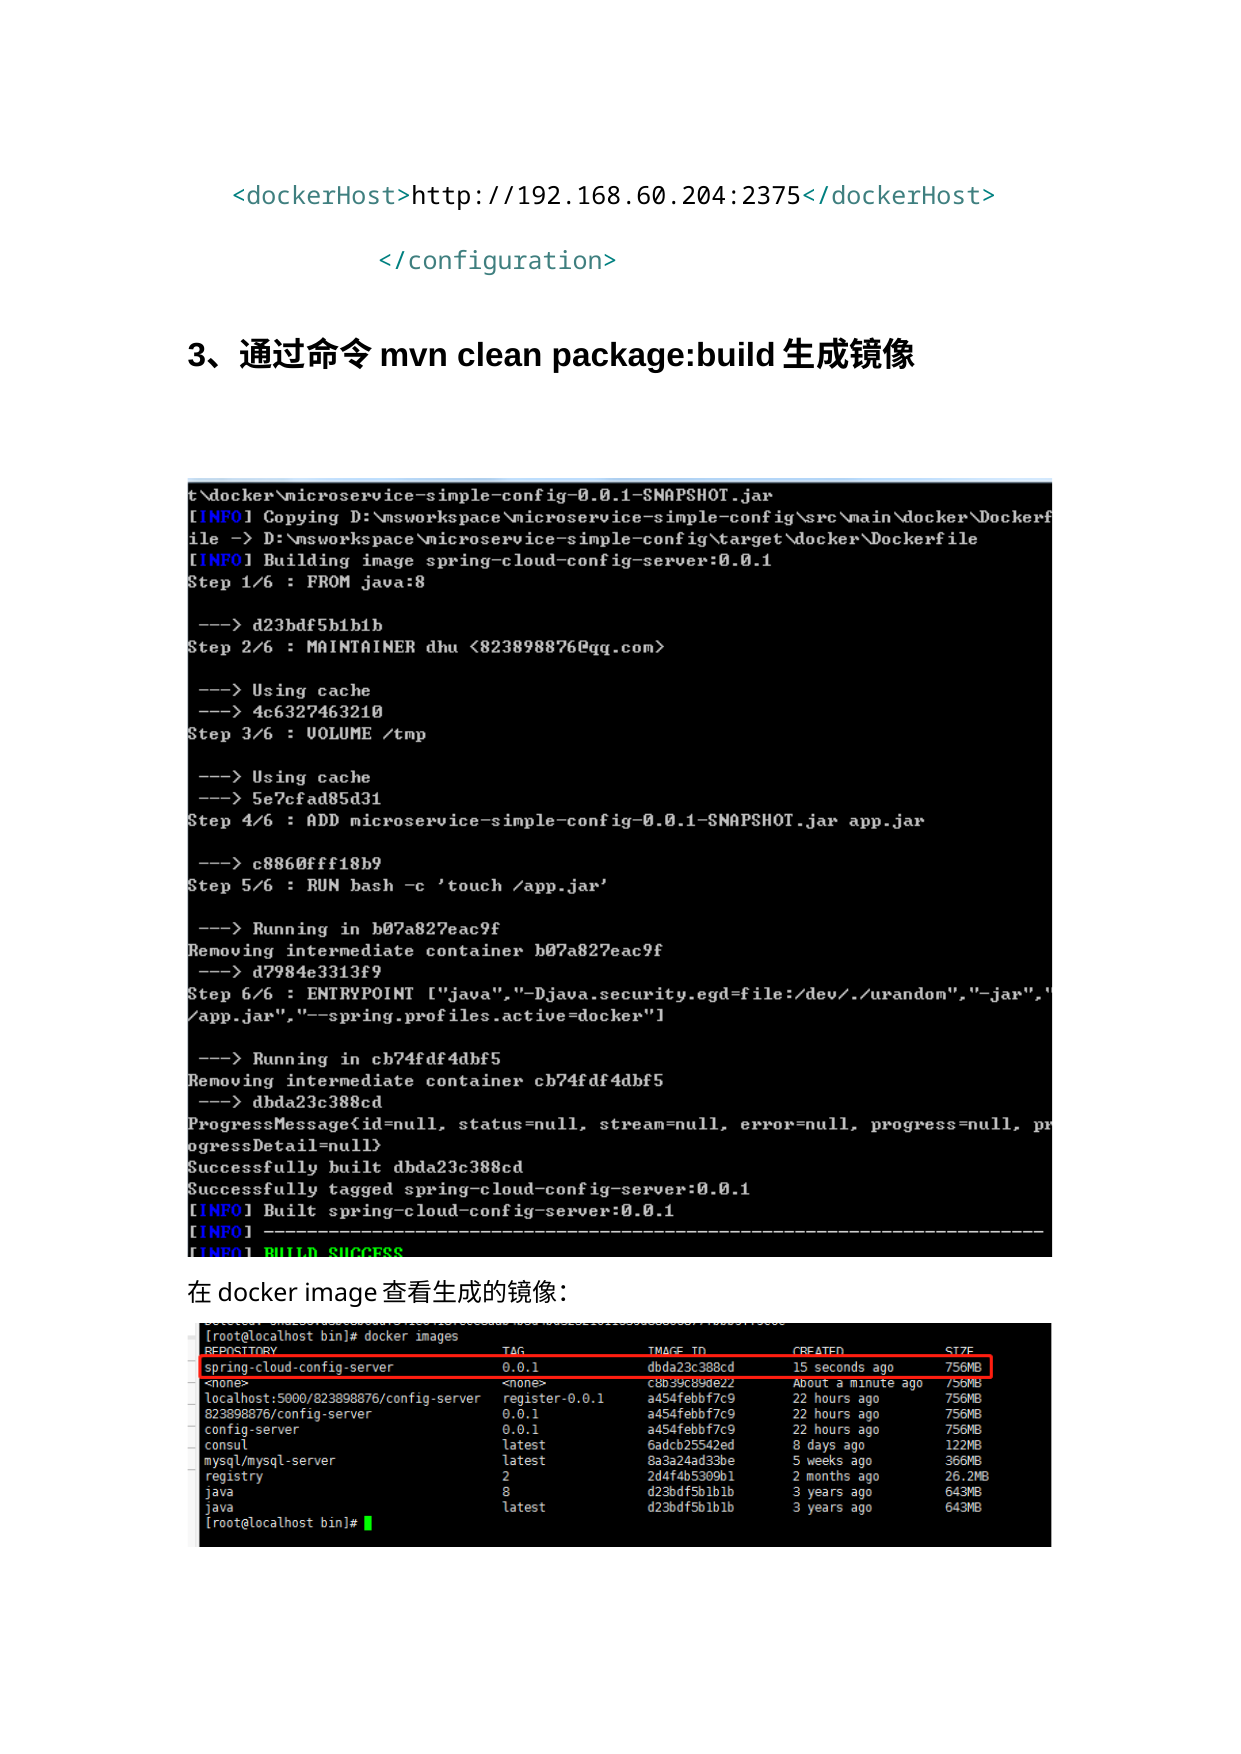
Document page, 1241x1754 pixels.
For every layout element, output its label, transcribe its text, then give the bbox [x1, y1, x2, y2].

picture [187, 478, 1053, 1257]
list 在docker image查看生成的镜像： [187, 1258, 1053, 1323]
list </configuration> [187, 227, 1053, 292]
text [187, 162, 1053, 227]
subtitle 3、通过命令mvn clean package:build生成镜像 [187, 319, 1053, 384]
picture [187, 1323, 1052, 1547]
